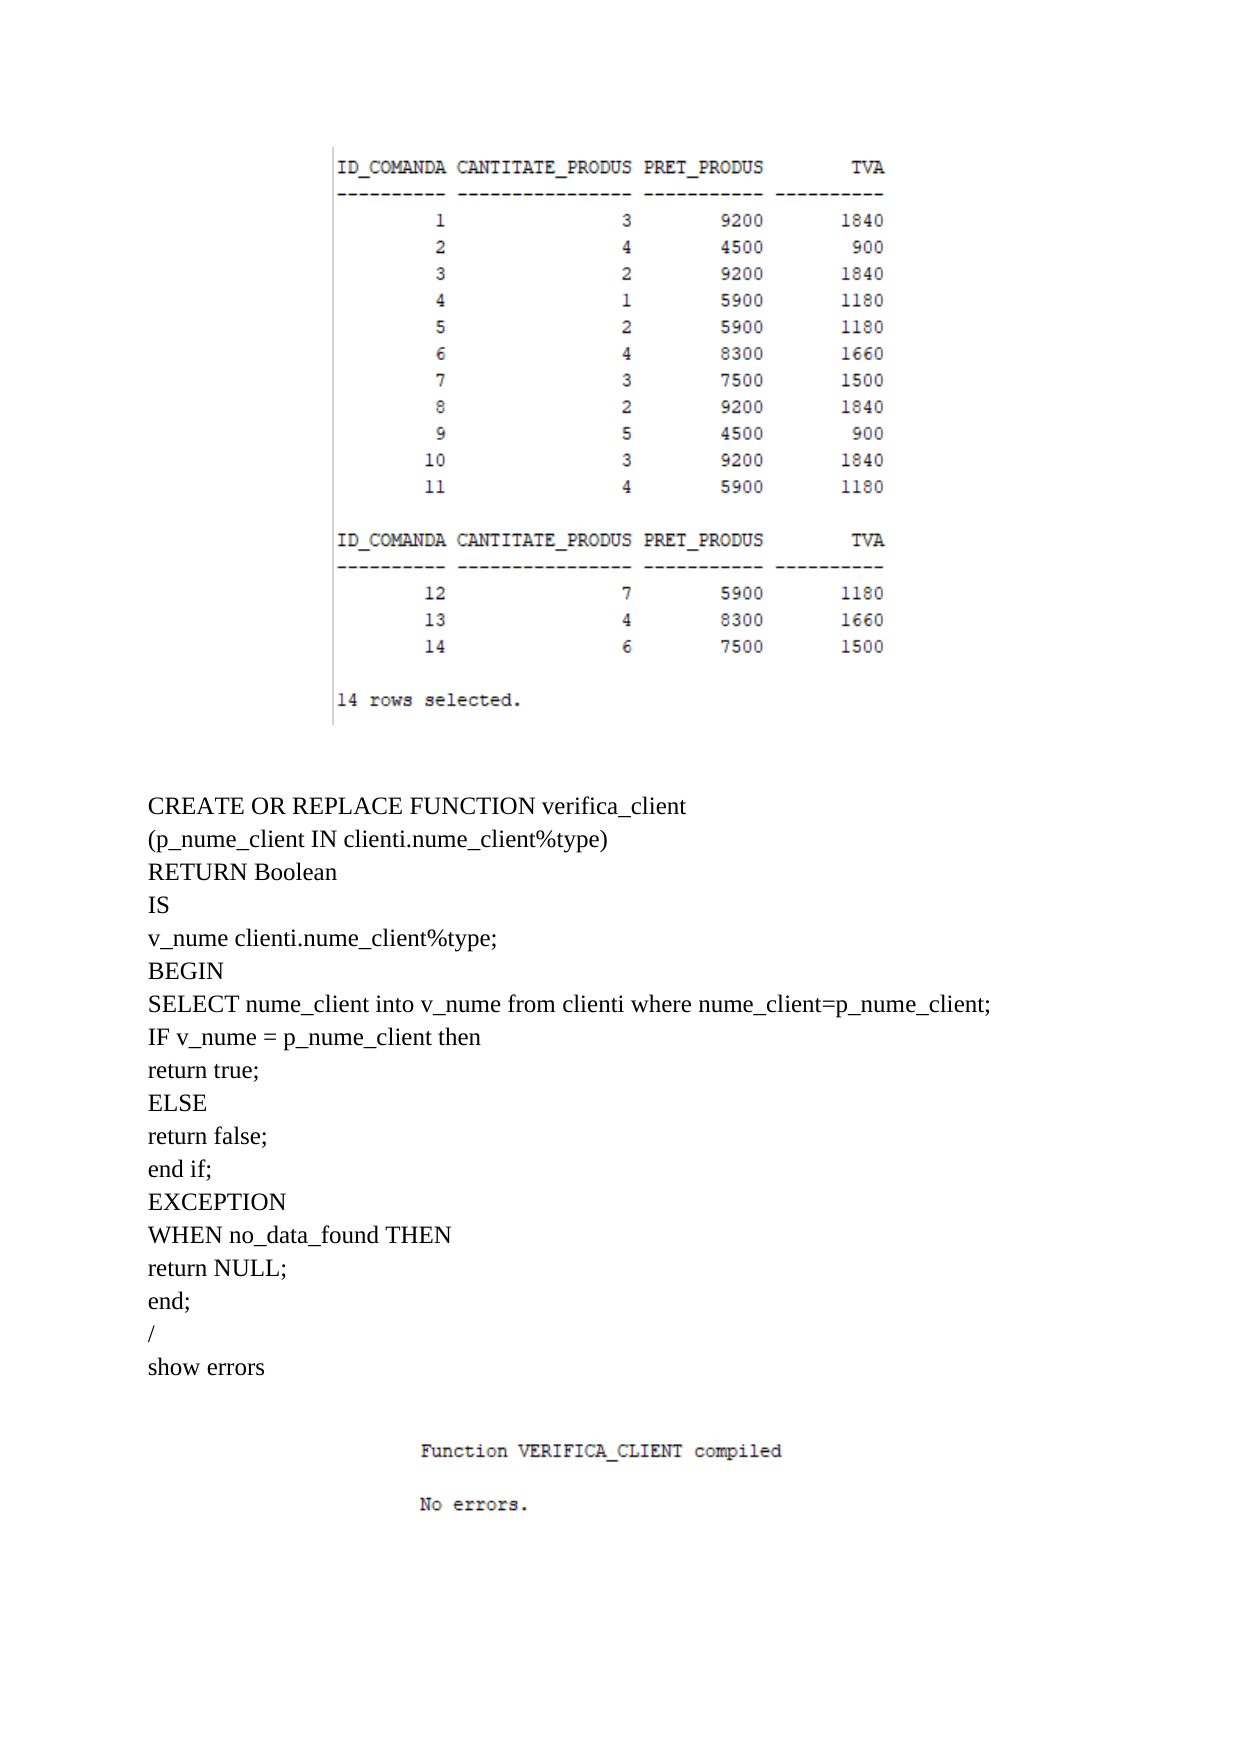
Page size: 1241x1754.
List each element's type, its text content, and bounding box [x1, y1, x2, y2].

list return true; [148, 1055, 1093, 1084]
list CREATE OR REPLACE FUNCTION verifica_client [148, 791, 1093, 819]
list ELSE [148, 1088, 1093, 1117]
list IS [148, 890, 1093, 918]
list / [148, 1319, 1093, 1348]
list BEGIN [148, 956, 1093, 984]
list show errors [148, 1352, 1093, 1381]
list RETURN Boolean [148, 857, 1093, 886]
list return false; [148, 1121, 1093, 1150]
list return NULL; [148, 1253, 1093, 1282]
list WHEN no_data_found THEN [148, 1220, 1093, 1249]
list SELECT nume_client into v_nume from clienti where nume_client=p_nume_client; [148, 989, 1093, 1018]
list EXCEPTION [148, 1187, 1093, 1216]
list (p_nume_client IN clienti.nume_client%type) [148, 824, 1093, 852]
list end; [148, 1286, 1093, 1315]
list IF v_nume = p_nume_client then [148, 1022, 1093, 1051]
list end if; [148, 1154, 1093, 1183]
list v_nume clienti.nume_client%type; [148, 923, 1093, 952]
picture [332, 147, 908, 725]
picture [419, 1418, 821, 1531]
